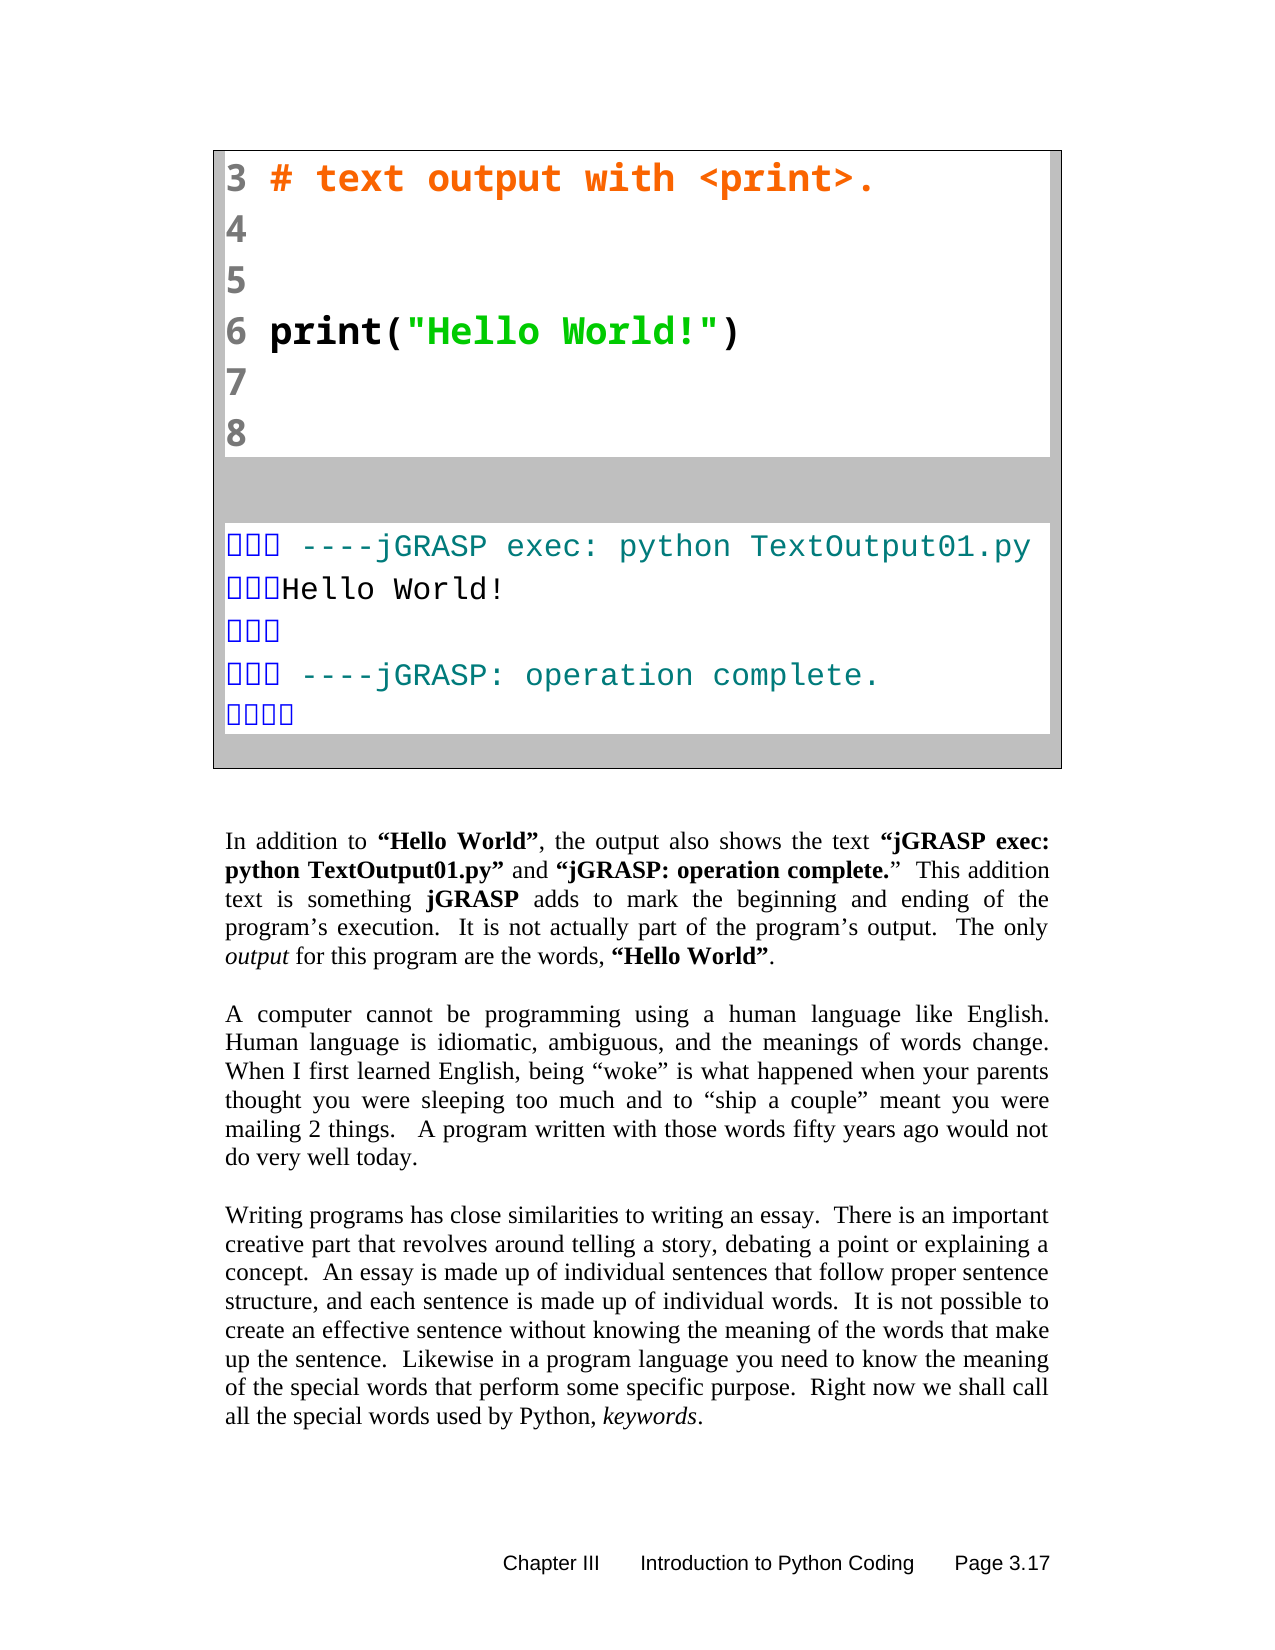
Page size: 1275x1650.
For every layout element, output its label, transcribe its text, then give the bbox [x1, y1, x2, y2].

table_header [214, 151, 1061, 768]
text In addition to “Hello World”, the output also shows the text “jGRASP exec: python TextOutput01.py” and “jGRASP: operation complete.” This addition text is something jGRASP adds to mark the beginning and ending of the program’s execution. It is not actually part of the program’s output. The only output for this program are the words, “Hello World”. [225, 826, 1050, 970]
text Writing programs has close similarities to writing an essay. There is an important creative part that revolves around telling a story, debating a point or explaining a concept. An essay is made up of individual sentences that follow proper sentence structure, and each sentence is made up of individual words. It is not possible to create an effective sentence without knowing the meaning of the words that make up the sentence. Likewise in a program language you need to know the meaning of the special words that perform some specific purpose. Right now we shall call all the special words used by Python, keywords. [225, 1200, 1050, 1430]
text A computer cannot be programming using a human language like English. Human language is idiomatic, ambiguous, and the meanings of words change. When I first learned English, being “woke” is what happened when your parents thought you were sleeping too much and to “ship a couple” meant you were mailing 2 things. A program written with those words fifty years ago would not do very well today. [225, 999, 1050, 1171]
